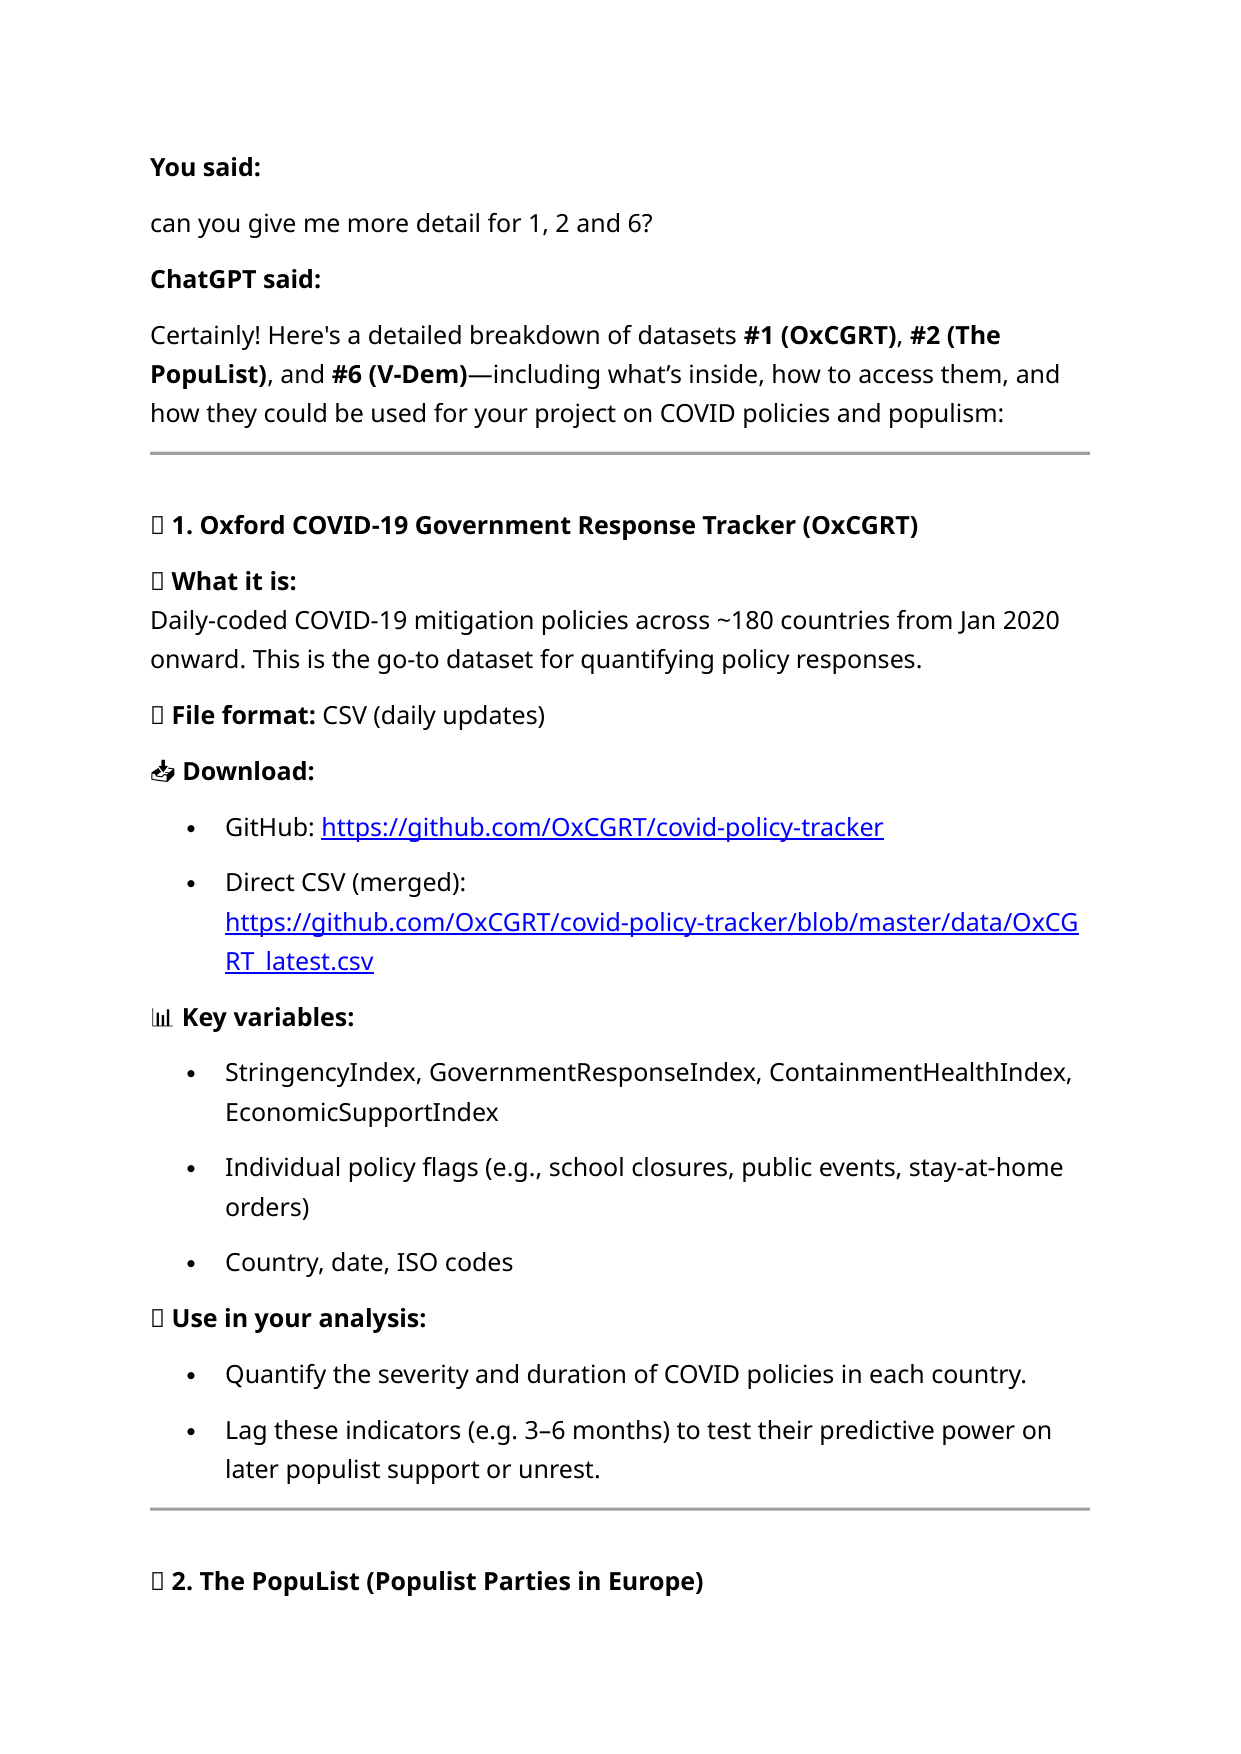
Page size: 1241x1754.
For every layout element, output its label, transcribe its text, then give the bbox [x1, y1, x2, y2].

text ChatGPT said: [150, 262, 1090, 296]
list Individual policy flags (e.g., school closures, public events, stay-at-home orders) [187, 1150, 1090, 1223]
list Lag these indicators (e.g. 3–6 months) to test their predictive power on later populist support or unrest. [187, 1412, 1090, 1486]
text 📌 What it is: Daily-coded COVID-19 mitigation policies across ~180 countries from Jan 2020 onward. This is the go-to dataset for quantifying policy responses. [150, 563, 1090, 676]
list GitHub: https://github.com/OxCGRT/covid-policy-tracker [187, 809, 1090, 843]
text 🔹 2. The PopuList (Populist Parties in Europe) [150, 1563, 1090, 1597]
text 🔹 1. Oxford COVID-19 Government Response Tracker (OxCGRT) [150, 507, 1090, 542]
list Country, date, ISO codes [187, 1245, 1090, 1279]
text 📊 Key variables: [150, 999, 1090, 1033]
text You said: [150, 150, 1090, 184]
text 📥 Download: [150, 753, 1090, 787]
text can you give me more detail for 1, 2 and 6? [150, 206, 1090, 240]
text 📁 File format: CSV (daily updates) [150, 697, 1090, 732]
text 🧠 Use in your analysis: [150, 1301, 1090, 1335]
list Direct CSV (merged): https://github.com/OxCGRT/covid-policy-tracker/blob/master/data/OxCGRT_latest.csv [187, 865, 1090, 977]
list StringencyIndex, GovernmentResponseIndex, ContainmentHealthIndex, EconomicSupportIndex [187, 1055, 1090, 1128]
text Certainly! Here's a detailed breakdown of datasets #1 (OxCGRT), #2 (The PopuList), and #6 (V-Dem)—including what’s inside, how to access them, and how they could be used for your project on COVID policies and populism: [150, 317, 1090, 430]
list Quantify the severity and duration of COVID policies in each country. [187, 1357, 1090, 1391]
